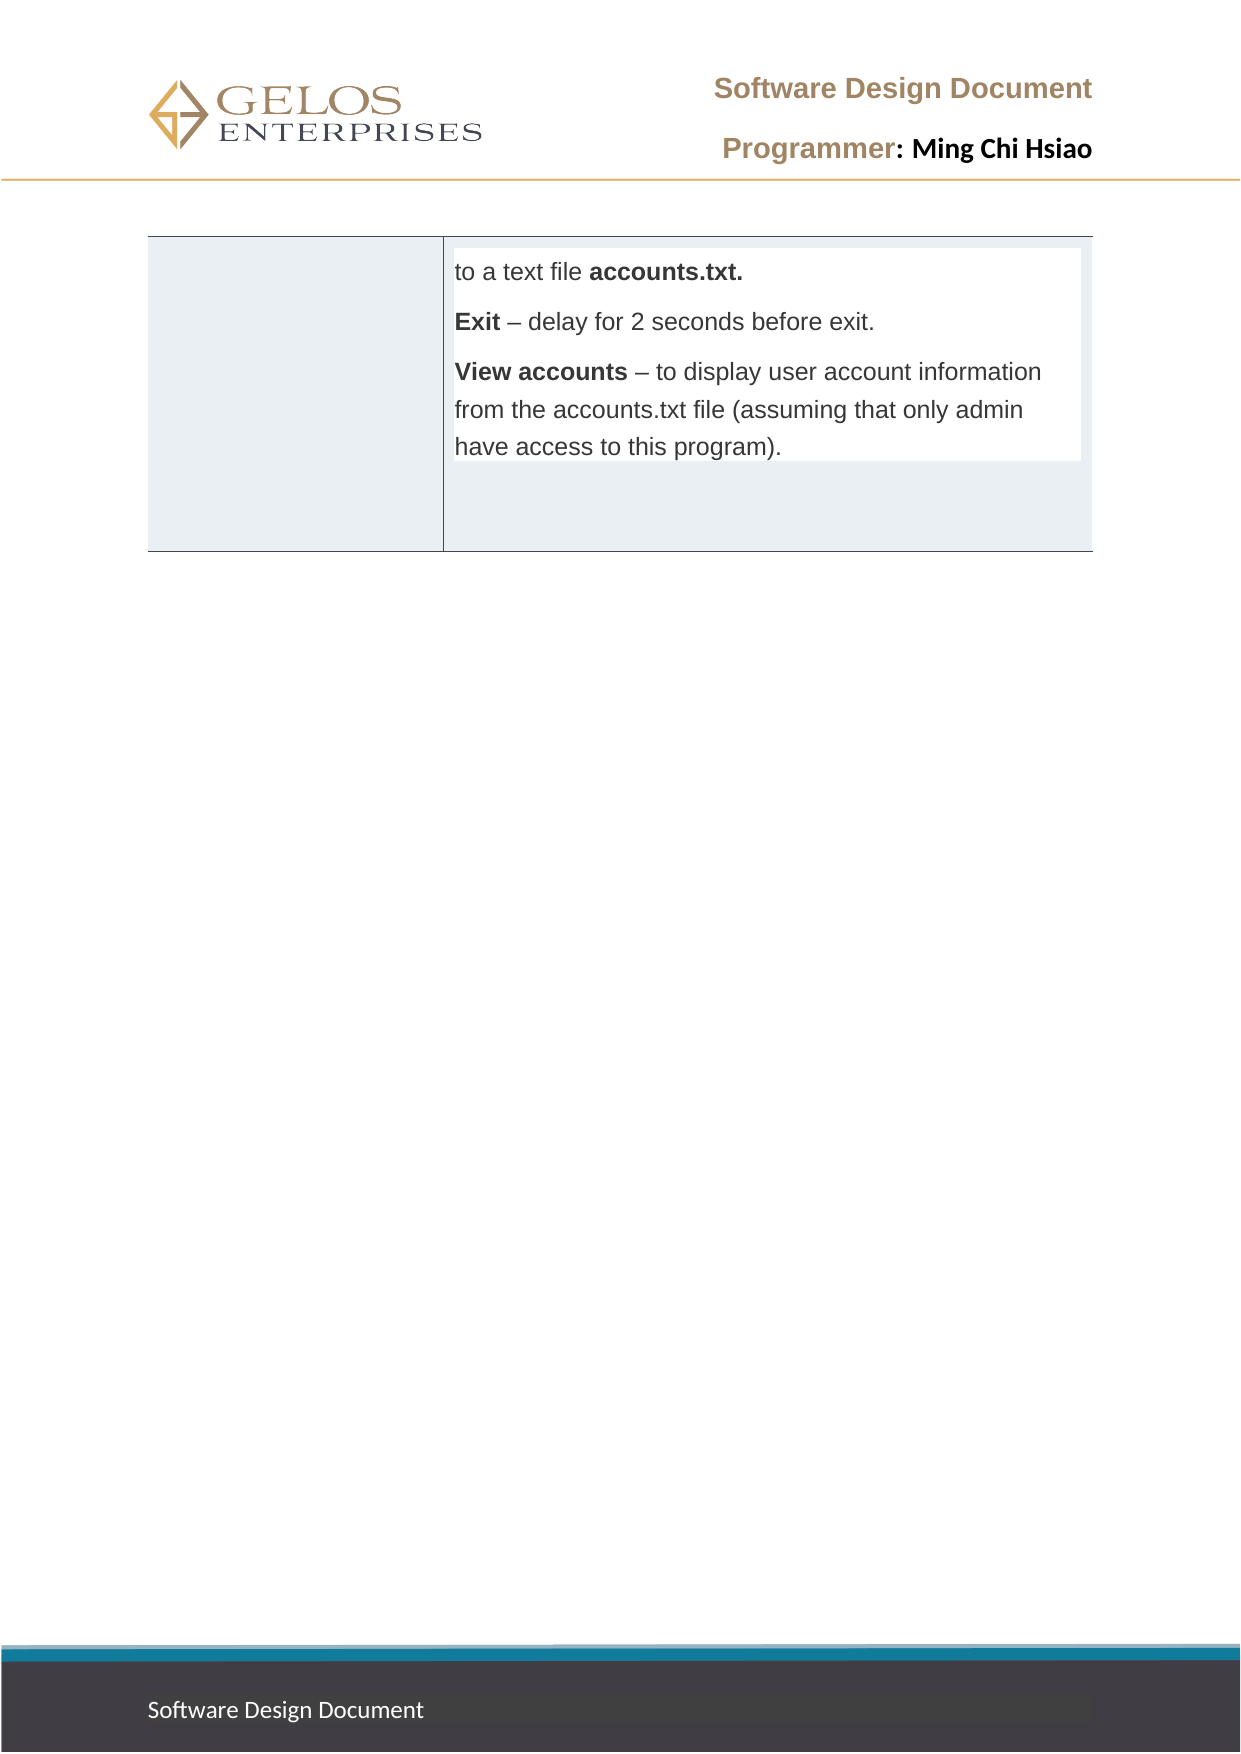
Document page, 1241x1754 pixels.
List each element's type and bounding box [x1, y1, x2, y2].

table_cell [444, 237, 1092, 551]
table_cell [148, 237, 443, 551]
picture [1, 0, 1241, 1752]
